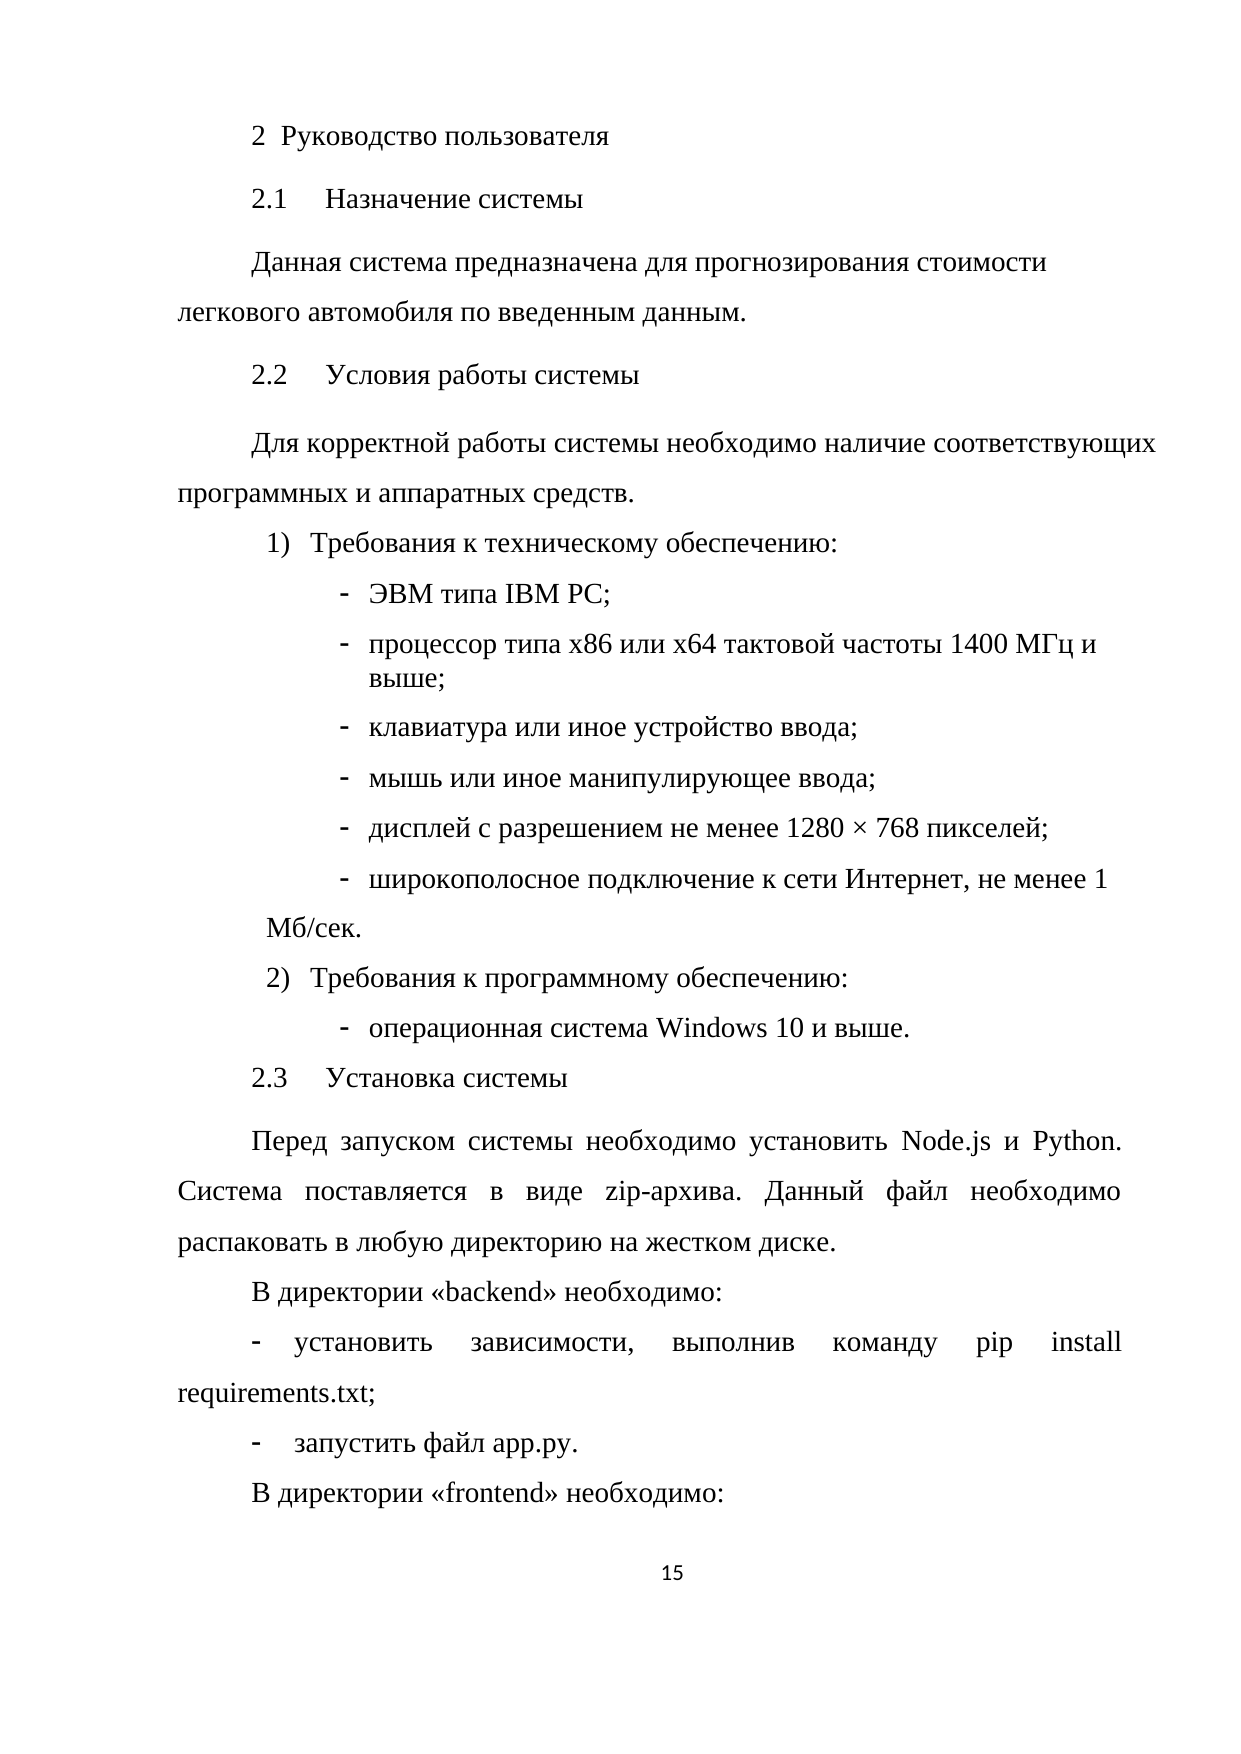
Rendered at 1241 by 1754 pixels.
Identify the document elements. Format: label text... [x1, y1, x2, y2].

list Требования к программному обеспечению: [266, 960, 1167, 993]
list Требования к техническому обеспечению: [266, 526, 1167, 559]
list процессор типа x86 или x64 тактовой частоты 1400 МГц и выше; [339, 626, 1167, 693]
list мышь или иное манипулирующее ввода; [339, 760, 1167, 794]
list установить зависимости, выполнив команду pip install requirements.txt; [177, 1324, 1122, 1408]
list ЭВМ типа IBM PC; [339, 576, 1167, 609]
list операционная система Windows 10 и выше. [339, 1010, 1167, 1044]
list дисплей с разрешением не менее 1280 × 768 пикселей; [339, 810, 1167, 844]
list широкополосное подключение к сети Интернет, не менее 1 Мб/сек. [266, 861, 1122, 943]
list Руководство пользователя [251, 118, 1167, 152]
list Назначение системы [177, 181, 1167, 214]
list Установка системы [177, 1060, 1167, 1094]
list запустить файл app.py. [177, 1425, 1122, 1459]
text Данная система предназначена для прогнозирования стоимости легкового автомобиля по введенным данным. [177, 244, 1167, 328]
list клавиатура или иное устройство ввода; [339, 709, 1167, 743]
text В директории «frontend» необходимо: [177, 1476, 1122, 1509]
text В директории «backend» необходимо: [177, 1274, 1122, 1308]
text Для корректной работы системы необходимо наличие соответствующих программных и аппаратных средств. [177, 425, 1167, 509]
text Перед запуском системы необходимо установить Node.js и Python. Система поставляется в виде zip-архива. Данный файл необходимо распаковать в любую директорию на жестком диске. [177, 1123, 1122, 1257]
list Условия работы системы [177, 357, 1167, 391]
